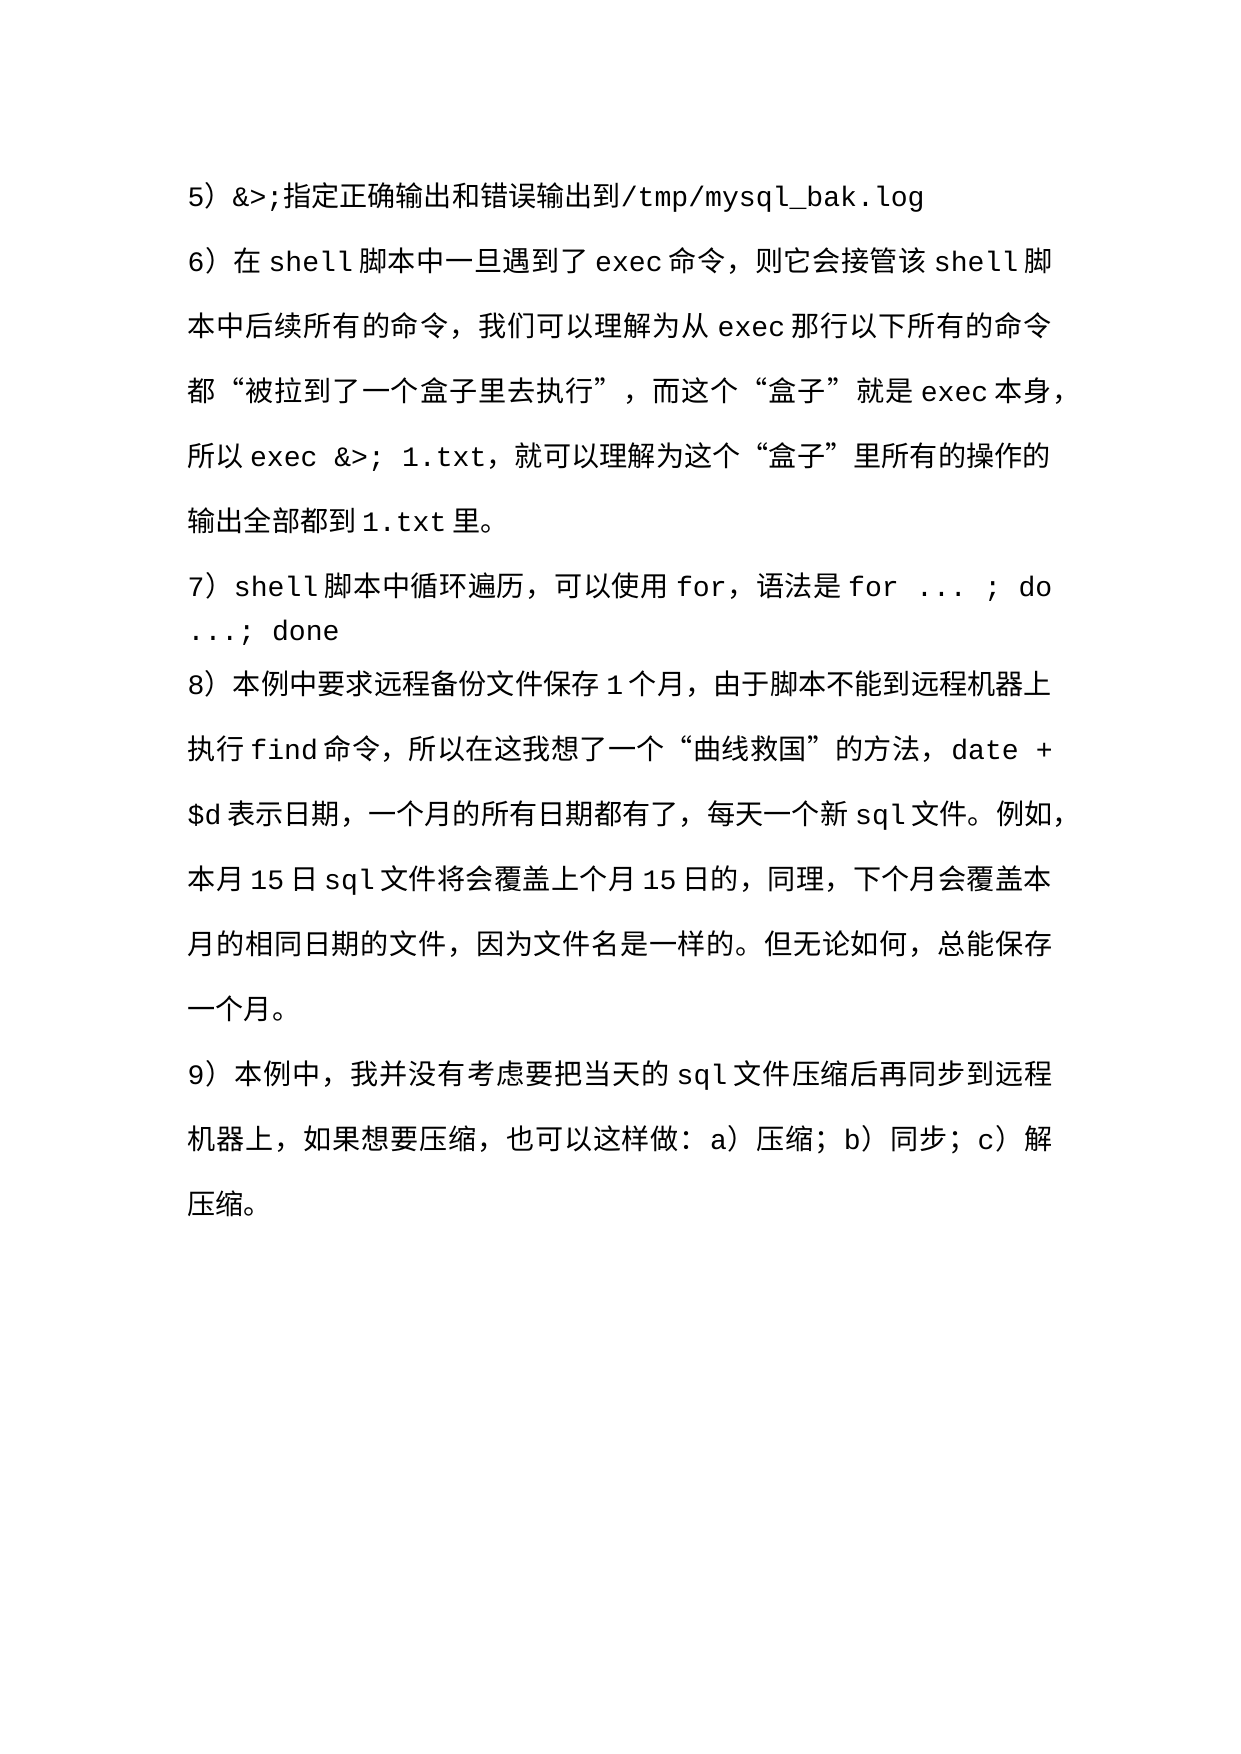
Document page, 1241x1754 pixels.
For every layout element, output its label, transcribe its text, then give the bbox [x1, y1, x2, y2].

text 7）shell脚本中循环遍历，可以使用for，语法是for ... ; do ...; done [187, 552, 1053, 649]
text 6）在shell脚本中一旦遇到了exec命令，则它会接管该shell脚本中后续所有的命令，我们可以理解为从exec那行以下所有的命令都“被拉到了一个盒子里去执行”，而这个“盒子”就是exec本身，所以exec &>; 1.txt，就可以理解为这个“盒子”里所有的操作的输出全部都到1.txt里。 [187, 227, 1053, 552]
text 8）本例中要求远程备份文件保存1个月，由于脚本不能到远程机器上执行find命令，所以在这我想了一个“曲线救国”的方法，date +$d表示日期，一个月的所有日期都有了，每天一个新sql文件。例如，本月15日sql文件将会覆盖上个月15日的，同理，下个月会覆盖本月的相同日期的文件，因为文件名是一样的。但无论如何，总能保存一个月。 [187, 649, 1053, 1039]
text 5）&>;指定正确输出和错误输出到/tmp/mysql_bak.log [187, 162, 1053, 227]
text 9）本例中，我并没有考虑要把当天的sql文件压缩后再同步到远程机器上，如果想要压缩，也可以这样做：a）压缩；b）同步；c）解压缩。 [187, 1039, 1053, 1234]
